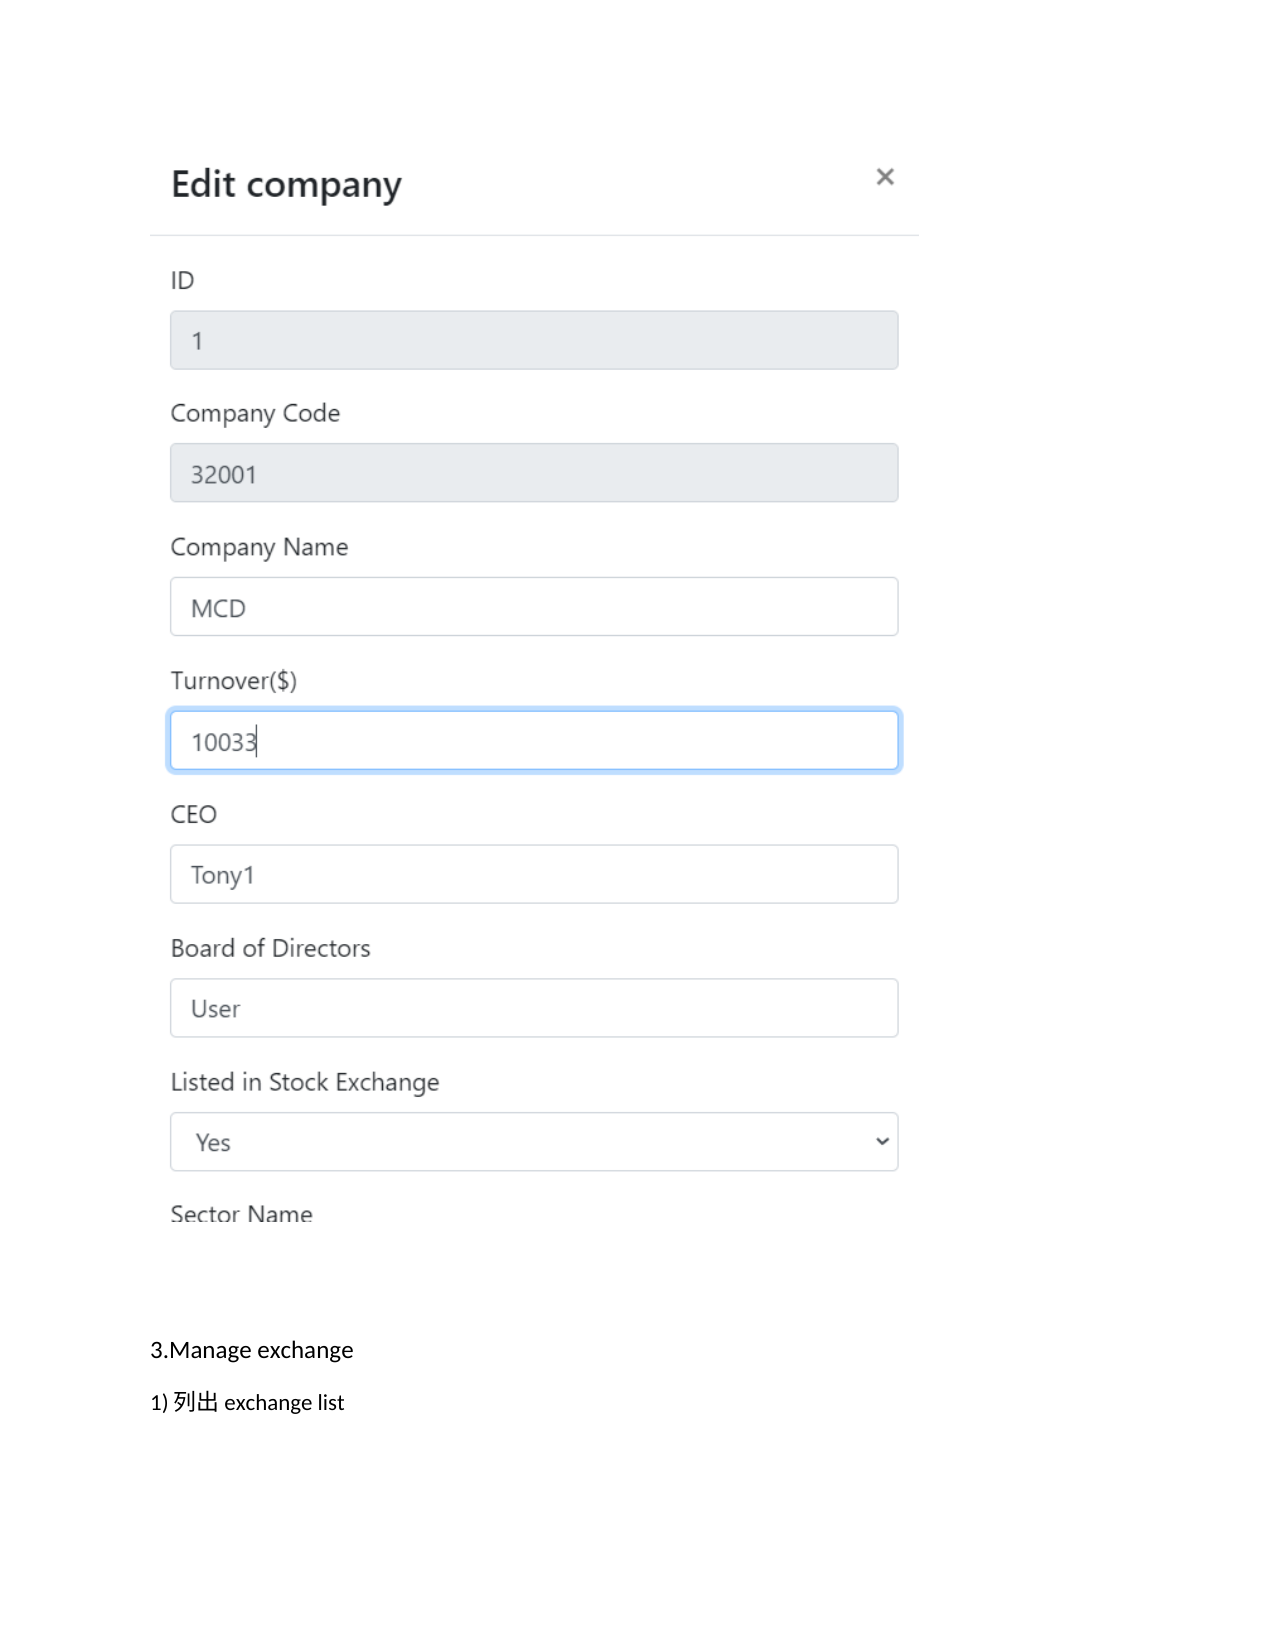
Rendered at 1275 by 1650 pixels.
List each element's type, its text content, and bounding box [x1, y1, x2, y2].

text 1) 列出exchange list [150, 1383, 1125, 1417]
text 3.Manage exchange [150, 1334, 1125, 1364]
picture [150, 150, 919, 1222]
